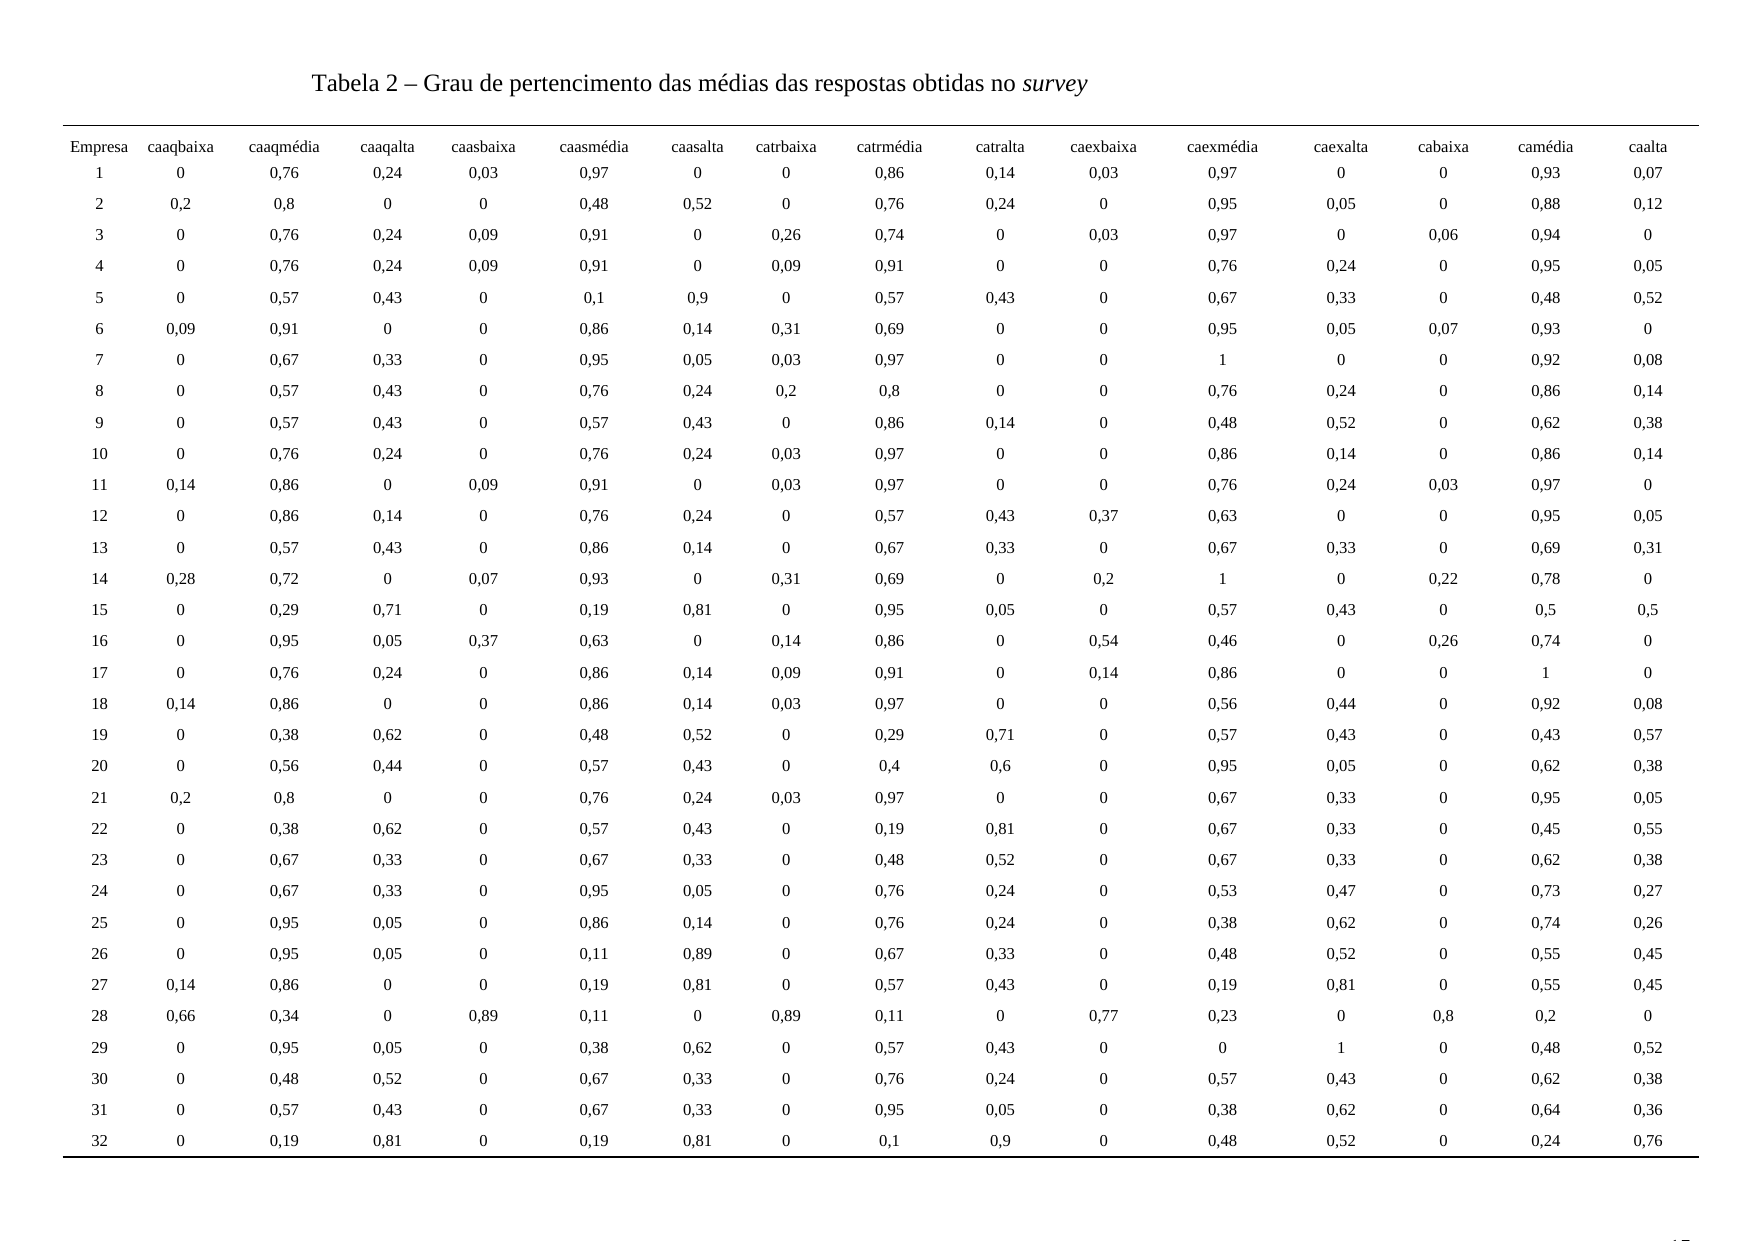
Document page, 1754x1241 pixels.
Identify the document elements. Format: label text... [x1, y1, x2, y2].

table_cell 0 [653, 563, 742, 594]
table_cell 0,69 [830, 563, 948, 594]
table_cell 0,95 [225, 625, 343, 656]
table_cell 0 [136, 219, 225, 250]
table_cell 0 [1052, 844, 1155, 875]
table_cell 0,57 [830, 1031, 948, 1063]
table_cell 0 [742, 844, 830, 875]
table_cell 0 [432, 719, 535, 750]
table_cell 0 [949, 563, 1052, 594]
table_header caexalta [1290, 126, 1392, 156]
table_cell 0,91 [535, 219, 653, 250]
table_cell 0,48 [535, 188, 653, 219]
table_header caexmédia [1155, 126, 1290, 156]
table_cell 30 [63, 1063, 136, 1094]
table_cell 0,43 [343, 1094, 432, 1125]
table_cell 0,14 [742, 625, 830, 656]
table_cell 0,14 [949, 156, 1052, 188]
table_cell 0 [742, 906, 830, 938]
table_cell 0 [432, 844, 535, 875]
table_cell 0,95 [1155, 188, 1290, 219]
table_cell 15 [63, 594, 136, 625]
table_header camédia [1494, 126, 1597, 156]
table_header cabaixa [1392, 126, 1494, 156]
table_cell 0,24 [1494, 1125, 1597, 1156]
table_cell 0,33 [1290, 813, 1392, 844]
table_cell 0,43 [343, 281, 432, 313]
table_cell 0 [1052, 250, 1155, 281]
table_header catralta [949, 126, 1052, 156]
table_cell 0,44 [1290, 688, 1392, 719]
table_cell 0 [432, 188, 535, 219]
table_cell 0 [742, 188, 830, 219]
table_cell 0,31 [742, 313, 830, 344]
table_cell 0 [1392, 750, 1494, 781]
table_cell 31 [63, 1094, 136, 1125]
table_cell 0 [1392, 1125, 1494, 1156]
table_cell 0,08 [1597, 688, 1699, 719]
table_cell 0 [1052, 938, 1155, 969]
table_cell 0,38 [1597, 844, 1699, 875]
table_cell 0,92 [1494, 688, 1597, 719]
table_cell 21 [63, 781, 136, 813]
table_cell 0 [742, 750, 830, 781]
table_cell 5 [63, 281, 136, 313]
table_cell 0,05 [343, 1031, 432, 1063]
table_cell 0 [742, 938, 830, 969]
table_cell 0 [432, 969, 535, 1000]
table_cell 0,43 [653, 813, 742, 844]
table_cell 0 [136, 438, 225, 469]
table_cell 0,09 [742, 656, 830, 688]
table_cell 0 [1392, 406, 1494, 438]
table_cell 0 [949, 688, 1052, 719]
table_cell 0 [343, 688, 432, 719]
table_cell 0,86 [225, 500, 343, 531]
table_cell 0,2 [136, 781, 225, 813]
table_cell 0,43 [1494, 719, 1597, 750]
table_cell 0,09 [432, 469, 535, 500]
table_cell 0 [742, 875, 830, 906]
table_cell 0,47 [1290, 875, 1392, 906]
table_cell 0,19 [830, 813, 948, 844]
table_cell 0,52 [653, 188, 742, 219]
table_cell 0 [1052, 594, 1155, 625]
table_cell 0 [1052, 375, 1155, 406]
table_cell 0,24 [949, 188, 1052, 219]
table_cell 0 [1052, 469, 1155, 500]
table_cell 0,05 [343, 906, 432, 938]
table_cell 0,95 [1494, 250, 1597, 281]
table_cell 0,14 [653, 656, 742, 688]
table_cell 0,97 [535, 156, 653, 188]
table_cell 0,37 [432, 625, 535, 656]
table_cell 0,43 [343, 531, 432, 563]
table_cell 0,62 [1290, 1094, 1392, 1125]
table_cell 22 [63, 813, 136, 844]
table_cell 0,89 [432, 1000, 535, 1031]
table_cell 0,76 [225, 656, 343, 688]
table_cell 0,05 [949, 1094, 1052, 1125]
table_cell 0,94 [1494, 219, 1597, 250]
table_cell 0 [136, 906, 225, 938]
table_cell 0,34 [225, 1000, 343, 1031]
table_cell 0,43 [343, 406, 432, 438]
table_cell 0,66 [136, 1000, 225, 1031]
table_cell 0 [742, 1094, 830, 1125]
table_cell 0,33 [343, 844, 432, 875]
table_cell 0,24 [343, 438, 432, 469]
table_cell 0 [136, 406, 225, 438]
table_cell 0,24 [1290, 469, 1392, 500]
table_cell 0,86 [830, 625, 948, 656]
table_cell 0,14 [136, 688, 225, 719]
table_cell 0,33 [653, 1094, 742, 1125]
table_cell 0,43 [1290, 719, 1392, 750]
table_cell 0,12 [1597, 188, 1699, 219]
table_cell 0 [432, 656, 535, 688]
table_cell 0 [1392, 813, 1494, 844]
table_cell 0 [136, 813, 225, 844]
table_cell 0,24 [949, 875, 1052, 906]
table_cell 0,95 [225, 906, 343, 938]
table_cell 0 [1155, 1031, 1290, 1063]
table_cell 19 [63, 719, 136, 750]
table_cell 0,57 [535, 406, 653, 438]
table_cell 0 [432, 750, 535, 781]
table_cell 0 [1392, 1063, 1494, 1094]
table_cell 0 [1052, 1063, 1155, 1094]
table_cell 0 [742, 813, 830, 844]
table_cell 0,52 [1597, 281, 1699, 313]
table_cell 0 [1597, 469, 1699, 500]
table_cell 0 [1052, 313, 1155, 344]
table_cell 0 [432, 1031, 535, 1063]
table_cell 0,57 [1155, 719, 1290, 750]
table_cell 0,38 [1155, 1094, 1290, 1125]
table_cell 0 [1290, 563, 1392, 594]
table_cell 0,67 [535, 1063, 653, 1094]
table_cell 0 [1392, 906, 1494, 938]
table_cell 0,55 [1494, 969, 1597, 1000]
table_cell 0 [432, 344, 535, 375]
table_cell 0 [1290, 500, 1392, 531]
table_cell 0,33 [343, 875, 432, 906]
table_cell 0 [432, 688, 535, 719]
table_cell 0 [1392, 250, 1494, 281]
table_cell 0,11 [535, 938, 653, 969]
table_cell 0,97 [830, 781, 948, 813]
table_cell 0,76 [830, 1063, 948, 1094]
table_cell 0 [1597, 1000, 1699, 1031]
table_cell 0,63 [1155, 500, 1290, 531]
table_cell 0 [343, 188, 432, 219]
table_cell 0,03 [1052, 156, 1155, 188]
table_cell 0 [1052, 531, 1155, 563]
table_cell 0,52 [949, 844, 1052, 875]
table_cell 0,19 [535, 969, 653, 1000]
table_cell 0 [1290, 344, 1392, 375]
table_cell 0,52 [343, 1063, 432, 1094]
table_cell 0,97 [1494, 469, 1597, 500]
table_cell 4 [63, 250, 136, 281]
table_cell 0 [432, 875, 535, 906]
table_cell 0 [432, 406, 535, 438]
table_cell 0,91 [830, 656, 948, 688]
table_cell 0,95 [1494, 781, 1597, 813]
table_cell 0 [742, 1031, 830, 1063]
table_cell 0,24 [343, 656, 432, 688]
table_cell 0,71 [949, 719, 1052, 750]
table_header catrbaixa [742, 126, 830, 156]
table_cell 0,14 [136, 469, 225, 500]
table_cell 0 [432, 813, 535, 844]
table_cell 0,33 [1290, 281, 1392, 313]
table_cell 0,33 [653, 844, 742, 875]
table_cell 0,4 [830, 750, 948, 781]
table_cell 0 [136, 875, 225, 906]
table_cell 0,05 [949, 594, 1052, 625]
table_cell 0 [432, 375, 535, 406]
table_cell 26 [63, 938, 136, 969]
table_cell 0,46 [1155, 625, 1290, 656]
table_cell 0,26 [1392, 625, 1494, 656]
table_cell 0,76 [535, 781, 653, 813]
table_cell 0,67 [830, 531, 948, 563]
table_cell 0,95 [1494, 500, 1597, 531]
table_cell 0,57 [225, 281, 343, 313]
table_cell 0 [1052, 906, 1155, 938]
table_cell 0 [343, 1000, 432, 1031]
table_cell 0 [1392, 438, 1494, 469]
table_cell 0,76 [1155, 250, 1290, 281]
table_cell 0 [1290, 219, 1392, 250]
table_cell 0 [742, 1125, 830, 1156]
table_cell 0,86 [830, 406, 948, 438]
table_cell 0 [1052, 969, 1155, 1000]
table_cell 0 [1392, 875, 1494, 906]
table_cell 0 [1392, 594, 1494, 625]
table_cell 0 [136, 344, 225, 375]
table_cell 25 [63, 906, 136, 938]
table_cell 0,8 [830, 375, 948, 406]
table_cell 0,14 [653, 688, 742, 719]
table_cell 0 [949, 250, 1052, 281]
table_cell 0 [1290, 625, 1392, 656]
table_cell 0,86 [535, 313, 653, 344]
table_cell 0,67 [225, 875, 343, 906]
table_cell 0,52 [1290, 1125, 1392, 1156]
table_cell 0,54 [1052, 625, 1155, 656]
table_cell 0,03 [742, 688, 830, 719]
table_cell 0,52 [653, 719, 742, 750]
picture [296, 68, 1258, 125]
table_cell 0,86 [535, 531, 653, 563]
table_cell 0,11 [535, 1000, 653, 1031]
table_cell 0 [1597, 656, 1699, 688]
table_cell 0,33 [1290, 531, 1392, 563]
table_cell 0,81 [653, 1125, 742, 1156]
table_cell 0,92 [1494, 344, 1597, 375]
table_cell 0 [949, 469, 1052, 500]
table_cell 0,38 [225, 719, 343, 750]
table_cell 0 [432, 313, 535, 344]
table_cell 0 [949, 438, 1052, 469]
table_cell 0,28 [136, 563, 225, 594]
table_cell 0,57 [535, 813, 653, 844]
table_cell 0,57 [225, 406, 343, 438]
table_cell 0 [432, 906, 535, 938]
table_cell 0,72 [225, 563, 343, 594]
table_cell 0,62 [1494, 750, 1597, 781]
table_cell 0,97 [830, 469, 948, 500]
table_cell 0 [742, 500, 830, 531]
table_cell 0,81 [653, 594, 742, 625]
table_cell 0,95 [830, 1094, 948, 1125]
table_cell 0,76 [225, 219, 343, 250]
table_cell 0,29 [830, 719, 948, 750]
table_cell 0,67 [1155, 281, 1290, 313]
table_cell 0,05 [653, 875, 742, 906]
table_cell 0 [742, 531, 830, 563]
table_cell 0,33 [949, 938, 1052, 969]
table_cell 0,67 [830, 938, 948, 969]
table_cell 0,86 [535, 656, 653, 688]
table_cell 0 [1392, 375, 1494, 406]
table_cell 0 [949, 219, 1052, 250]
table_cell 0 [1052, 781, 1155, 813]
table_cell 0,76 [535, 438, 653, 469]
table_cell 0,97 [830, 438, 948, 469]
table_cell 0 [742, 281, 830, 313]
table_cell 0 [1392, 719, 1494, 750]
table_cell 0,2 [1052, 563, 1155, 594]
table_cell 0,14 [1597, 375, 1699, 406]
table_cell 0 [1052, 750, 1155, 781]
table_cell 0,76 [830, 906, 948, 938]
table_cell 0 [653, 625, 742, 656]
table_cell 0,24 [949, 906, 1052, 938]
table_cell 0,14 [1052, 656, 1155, 688]
table_cell 0 [949, 656, 1052, 688]
table_cell 0,95 [225, 1031, 343, 1063]
table_cell 1 [1155, 563, 1290, 594]
table_cell 0 [343, 969, 432, 1000]
table_cell 0,07 [432, 563, 535, 594]
table_cell 0,74 [1494, 625, 1597, 656]
table_cell 0,09 [432, 219, 535, 250]
table_cell 0 [1392, 188, 1494, 219]
table_cell 0,2 [1494, 1000, 1597, 1031]
table_cell 0,86 [1494, 375, 1597, 406]
table_cell 0 [136, 1063, 225, 1094]
table_cell 0,5 [1494, 594, 1597, 625]
table_cell 0 [432, 1125, 535, 1156]
table_cell 0,97 [1155, 219, 1290, 250]
table_cell 0,03 [742, 469, 830, 500]
table_cell 0,24 [949, 1063, 1052, 1094]
table_cell 0,95 [535, 875, 653, 906]
table_cell 0,44 [343, 750, 432, 781]
table_cell 0,74 [830, 219, 948, 250]
table_cell 0 [136, 750, 225, 781]
table_cell 0,97 [830, 688, 948, 719]
table_cell 0,57 [1155, 594, 1290, 625]
table_cell 0 [1392, 656, 1494, 688]
table_cell 0,62 [1290, 906, 1392, 938]
table_cell 17 [63, 656, 136, 688]
table_cell 0 [1052, 813, 1155, 844]
table_header Empresa [63, 126, 136, 156]
table_cell 0,14 [1597, 438, 1699, 469]
table_cell 0,64 [1494, 1094, 1597, 1125]
table_header caaqmédia [225, 126, 343, 156]
table_cell 0,09 [742, 250, 830, 281]
table_cell 0,76 [225, 156, 343, 188]
table_cell 28 [63, 1000, 136, 1031]
table_cell 0 [1392, 281, 1494, 313]
table_header caasmédia [535, 126, 653, 156]
table_cell 0 [1597, 219, 1699, 250]
table_cell 0,24 [343, 156, 432, 188]
table_cell 1 [63, 156, 136, 188]
table_cell 0 [742, 969, 830, 1000]
table_cell 0,23 [1155, 1000, 1290, 1031]
table_cell 0,63 [535, 625, 653, 656]
table_cell 1 [1290, 1031, 1392, 1063]
table_cell 0,86 [1494, 438, 1597, 469]
table_cell 0,38 [535, 1031, 653, 1063]
table_cell 0,86 [1155, 438, 1290, 469]
table_cell 0 [1597, 563, 1699, 594]
table_cell 0,57 [830, 969, 948, 1000]
table_cell 0 [1052, 406, 1155, 438]
table_cell 0,14 [1290, 438, 1392, 469]
table_cell 0,71 [343, 594, 432, 625]
table_cell 0,76 [830, 875, 948, 906]
table_cell 0 [1052, 281, 1155, 313]
table_cell 0,43 [949, 1031, 1052, 1063]
table_cell 0 [949, 344, 1052, 375]
table_header catrmédia [830, 126, 948, 156]
table_cell 0,86 [1155, 656, 1290, 688]
table_cell 0 [653, 219, 742, 250]
table_cell 0,43 [1290, 594, 1392, 625]
table_cell 0,88 [1494, 188, 1597, 219]
table_cell 0,67 [1155, 844, 1290, 875]
table_cell 0,24 [1290, 375, 1392, 406]
table_cell 0,89 [742, 1000, 830, 1031]
table_cell 0,14 [653, 906, 742, 938]
table_cell 0,48 [1494, 281, 1597, 313]
table_cell 24 [63, 875, 136, 906]
table_cell 0,43 [653, 406, 742, 438]
table_cell 0,45 [1597, 969, 1699, 1000]
table_cell 0,76 [535, 500, 653, 531]
table_cell 0,48 [535, 719, 653, 750]
table_cell 0 [136, 1094, 225, 1125]
table_cell 0,53 [1155, 875, 1290, 906]
table_cell 0,95 [1155, 313, 1290, 344]
table_cell 0,52 [1290, 938, 1392, 969]
table_cell 0,48 [1155, 938, 1290, 969]
table_cell 0,33 [1290, 781, 1392, 813]
table_cell 0,11 [830, 1000, 948, 1031]
table_cell 0,1 [830, 1125, 948, 1156]
table_cell 0,8 [1392, 1000, 1494, 1031]
table_cell 0,6 [949, 750, 1052, 781]
table_cell 0,09 [432, 250, 535, 281]
table_cell 0 [1052, 188, 1155, 219]
table_cell 0 [136, 938, 225, 969]
table_cell 0 [136, 500, 225, 531]
table_cell 0 [432, 438, 535, 469]
table_cell 0,86 [225, 469, 343, 500]
table_cell 0,43 [1290, 1063, 1392, 1094]
table_cell 0,03 [742, 438, 830, 469]
table_cell 0,76 [535, 375, 653, 406]
table_header caexbaixa [1052, 126, 1155, 156]
table_cell 0,03 [742, 344, 830, 375]
table_cell 11 [63, 469, 136, 500]
table_cell 0 [1392, 688, 1494, 719]
table_cell 0,76 [1155, 375, 1290, 406]
table_cell 0,67 [535, 1094, 653, 1125]
table_cell 10 [63, 438, 136, 469]
table_cell 0,27 [1597, 875, 1699, 906]
table_cell 0,57 [830, 281, 948, 313]
table_cell 20 [63, 750, 136, 781]
table_cell 0,24 [1290, 250, 1392, 281]
table_cell 0,48 [1155, 406, 1290, 438]
table_cell 0 [432, 1094, 535, 1125]
table_cell 0,74 [1494, 906, 1597, 938]
table_cell 29 [63, 1031, 136, 1063]
table_cell 0,48 [830, 844, 948, 875]
table_cell 0,07 [1392, 313, 1494, 344]
table_cell 0,8 [225, 781, 343, 813]
table_cell 1 [1155, 344, 1290, 375]
table_cell 7 [63, 344, 136, 375]
table_cell 0,73 [1494, 875, 1597, 906]
table_cell 0 [1392, 500, 1494, 531]
table_cell 0,62 [1494, 406, 1597, 438]
table_cell 0 [1392, 938, 1494, 969]
table_cell 0,07 [1597, 156, 1699, 188]
table_cell 0,67 [1155, 781, 1290, 813]
table_cell 0,22 [1392, 563, 1494, 594]
table_cell 0,48 [1155, 1125, 1290, 1156]
table_cell 0,67 [535, 844, 653, 875]
table_cell 0 [136, 625, 225, 656]
table_cell 0 [1052, 719, 1155, 750]
table_cell 0 [1052, 1031, 1155, 1063]
table_cell 0,62 [343, 719, 432, 750]
table_cell 0 [1597, 313, 1699, 344]
table_cell 0,43 [343, 375, 432, 406]
table_cell 8 [63, 375, 136, 406]
table_cell 0,2 [742, 375, 830, 406]
table_cell 0,2 [136, 188, 225, 219]
table_cell 1 [1494, 656, 1597, 688]
table_cell 0,48 [1494, 1031, 1597, 1063]
table_cell 6 [63, 313, 136, 344]
table_cell 0,86 [225, 688, 343, 719]
table_cell 0,14 [653, 313, 742, 344]
table_cell 0,03 [1052, 219, 1155, 250]
table_cell 0 [949, 625, 1052, 656]
table_cell 0 [1052, 1125, 1155, 1156]
table_cell 0,05 [343, 625, 432, 656]
table_cell 0,86 [830, 156, 948, 188]
table_header caaqalta [343, 126, 432, 156]
table_cell 0,05 [343, 938, 432, 969]
table_cell 0,57 [225, 531, 343, 563]
table_cell 0 [742, 156, 830, 188]
table_cell 0,33 [1290, 844, 1392, 875]
table_cell 0 [1392, 781, 1494, 813]
table_cell 0 [1052, 875, 1155, 906]
table_cell 0 [136, 594, 225, 625]
table_cell 0 [136, 250, 225, 281]
table_cell 0 [432, 1063, 535, 1094]
table_cell 0,14 [343, 500, 432, 531]
table_cell 0,33 [343, 344, 432, 375]
table_cell 0,93 [1494, 313, 1597, 344]
table_cell 16 [63, 625, 136, 656]
table_cell 0,24 [653, 500, 742, 531]
table_cell 0,57 [225, 1094, 343, 1125]
table_cell 0,69 [830, 313, 948, 344]
table_cell 0,37 [1052, 500, 1155, 531]
table_cell 0,57 [1155, 1063, 1290, 1094]
table_cell 0 [432, 500, 535, 531]
table_cell 0,33 [949, 531, 1052, 563]
table_cell 0,57 [1597, 719, 1699, 750]
table_cell 3 [63, 219, 136, 250]
table_cell 0 [432, 281, 535, 313]
table_cell 0,43 [949, 500, 1052, 531]
table_cell 0,45 [1494, 813, 1597, 844]
table_cell 0,62 [1494, 844, 1597, 875]
table_cell 0,62 [653, 1031, 742, 1063]
table_cell 0,86 [225, 969, 343, 1000]
table_cell 2 [63, 188, 136, 219]
table_cell 0,26 [742, 219, 830, 250]
table_cell 0 [136, 375, 225, 406]
table_cell 0,31 [1597, 531, 1699, 563]
table_cell 0,38 [225, 813, 343, 844]
table_cell 14 [63, 563, 136, 594]
table_cell 0,03 [742, 781, 830, 813]
table_cell 0,95 [830, 594, 948, 625]
table_cell 0,56 [1155, 688, 1290, 719]
table_cell 0,29 [225, 594, 343, 625]
table_cell 0,38 [1597, 750, 1699, 781]
table_cell 27 [63, 969, 136, 1000]
table_cell 0 [136, 656, 225, 688]
table_cell 0 [1392, 844, 1494, 875]
table_cell 0,05 [1290, 188, 1392, 219]
table_cell 0,38 [1155, 906, 1290, 938]
table_cell 0,62 [1494, 1063, 1597, 1094]
table_cell 0,38 [1597, 1063, 1699, 1094]
table_cell 0,62 [343, 813, 432, 844]
table_cell 0,24 [343, 219, 432, 250]
table_cell 0,76 [225, 250, 343, 281]
table_cell 0,24 [653, 438, 742, 469]
table_cell 0 [949, 1000, 1052, 1031]
table_cell 0,57 [535, 750, 653, 781]
table_cell 0,55 [1494, 938, 1597, 969]
table_cell 0,05 [1597, 781, 1699, 813]
table_cell 0,91 [830, 250, 948, 281]
table_cell 0,05 [1290, 313, 1392, 344]
table_cell 0,31 [742, 563, 830, 594]
table_cell 0,69 [1494, 531, 1597, 563]
table_cell 0 [432, 531, 535, 563]
table_cell 0,95 [1155, 750, 1290, 781]
table_cell 0,95 [225, 938, 343, 969]
table_cell 0,81 [949, 813, 1052, 844]
table_cell 0,67 [225, 344, 343, 375]
table_cell 0,14 [136, 969, 225, 1000]
table_cell 0 [136, 281, 225, 313]
table_cell 0,24 [653, 375, 742, 406]
table_cell 0,19 [225, 1125, 343, 1156]
table_cell 9 [63, 406, 136, 438]
table_cell 0,76 [1155, 469, 1290, 500]
table_cell 0,05 [1597, 500, 1699, 531]
table_header caasalta [653, 126, 742, 156]
table_cell 0,1 [535, 281, 653, 313]
table_cell 0,03 [1392, 469, 1494, 500]
table_cell 0,45 [1597, 938, 1699, 969]
table_cell 0,38 [1597, 406, 1699, 438]
table_cell 0 [949, 375, 1052, 406]
table_cell 0 [653, 250, 742, 281]
table_cell 0 [1052, 688, 1155, 719]
table_cell 0,97 [1155, 156, 1290, 188]
table_header caalta [1597, 126, 1699, 156]
table_cell 0,81 [1290, 969, 1392, 1000]
table_cell 0,19 [535, 594, 653, 625]
table_cell 0 [949, 781, 1052, 813]
table_cell 0 [432, 938, 535, 969]
table_cell 0 [136, 1125, 225, 1156]
table_cell 0 [1052, 1094, 1155, 1125]
table_cell 0,91 [535, 469, 653, 500]
table_cell 0 [1290, 156, 1392, 188]
table_cell 18 [63, 688, 136, 719]
table_cell 0,57 [830, 500, 948, 531]
table_cell 13 [63, 531, 136, 563]
table_cell 32 [63, 1125, 136, 1156]
table_cell 0 [1597, 625, 1699, 656]
table_cell 0,81 [343, 1125, 432, 1156]
table_cell 0 [653, 156, 742, 188]
table_cell 0,76 [830, 188, 948, 219]
table_cell 0 [653, 469, 742, 500]
table_cell 0,78 [1494, 563, 1597, 594]
table_cell 0 [1392, 156, 1494, 188]
table_cell 0,43 [949, 281, 1052, 313]
table_cell 0,09 [136, 313, 225, 344]
table_cell 0,14 [949, 406, 1052, 438]
table_cell 0 [1392, 344, 1494, 375]
table_cell 0,77 [1052, 1000, 1155, 1031]
table_cell 0,19 [535, 1125, 653, 1156]
table_cell 0,9 [653, 281, 742, 313]
table_cell 0,33 [653, 1063, 742, 1094]
table_cell 0,06 [1392, 219, 1494, 250]
table_cell 0 [136, 719, 225, 750]
table_cell 0,67 [1155, 531, 1290, 563]
table_cell 0,43 [949, 969, 1052, 1000]
table_cell 0,9 [949, 1125, 1052, 1156]
table_cell 0 [343, 563, 432, 594]
table_cell 0 [136, 1031, 225, 1063]
table_cell 0,24 [343, 250, 432, 281]
table_cell 0 [742, 719, 830, 750]
table_cell 0,19 [1155, 969, 1290, 1000]
table_cell 0,43 [653, 750, 742, 781]
table_cell 0,91 [225, 313, 343, 344]
table_cell 0,14 [653, 531, 742, 563]
table_cell 0,48 [225, 1063, 343, 1094]
table_cell 0 [742, 1063, 830, 1094]
table_cell 0 [742, 406, 830, 438]
table_cell 0,57 [225, 375, 343, 406]
table_cell 0 [343, 313, 432, 344]
table_cell 0 [1290, 656, 1392, 688]
table_cell 0,8 [225, 188, 343, 219]
table_cell 0,36 [1597, 1094, 1699, 1125]
table_cell 0 [1392, 531, 1494, 563]
table_cell 0,93 [1494, 156, 1597, 188]
table_cell 0,81 [653, 969, 742, 1000]
table_cell 0,91 [535, 250, 653, 281]
table_cell 0,56 [225, 750, 343, 781]
table_cell 0 [1052, 438, 1155, 469]
table_cell 0 [1392, 969, 1494, 1000]
table_cell 0,76 [225, 438, 343, 469]
table_cell 0,86 [535, 906, 653, 938]
table_cell 0 [343, 469, 432, 500]
table_cell 0 [432, 594, 535, 625]
table_cell 0,52 [1290, 406, 1392, 438]
table_cell 0 [742, 594, 830, 625]
table_cell 0 [1290, 1000, 1392, 1031]
table_cell 0,03 [432, 156, 535, 188]
table_cell 0,97 [830, 344, 948, 375]
table_header caaqbaixa [136, 126, 225, 156]
table_cell 0,08 [1597, 344, 1699, 375]
table_cell 0 [136, 844, 225, 875]
table_cell 0,67 [1155, 813, 1290, 844]
table_cell 0,76 [1597, 1125, 1699, 1156]
table_cell 0 [343, 781, 432, 813]
table_cell 0 [1052, 344, 1155, 375]
table_cell 0,52 [1597, 1031, 1699, 1063]
table_cell 12 [63, 500, 136, 531]
table_cell 0,67 [225, 844, 343, 875]
table_cell 0,95 [535, 344, 653, 375]
table_cell 0,93 [535, 563, 653, 594]
table_cell 0 [432, 781, 535, 813]
table_cell 0,05 [1290, 750, 1392, 781]
table_cell 0,5 [1597, 594, 1699, 625]
table_cell 0,05 [1597, 250, 1699, 281]
table_cell 0 [136, 156, 225, 188]
table_cell 0,55 [1597, 813, 1699, 844]
table_cell 0 [949, 313, 1052, 344]
table_cell 0,05 [653, 344, 742, 375]
table_header caasbaixa [432, 126, 535, 156]
table_cell 0,89 [653, 938, 742, 969]
table_cell 0 [1392, 1094, 1494, 1125]
table_cell 0,86 [535, 688, 653, 719]
table_cell 0,24 [653, 781, 742, 813]
table_cell 0 [1392, 1031, 1494, 1063]
table_cell 23 [63, 844, 136, 875]
table_cell 0 [653, 1000, 742, 1031]
table_cell 0,26 [1597, 906, 1699, 938]
table_cell 0 [136, 531, 225, 563]
